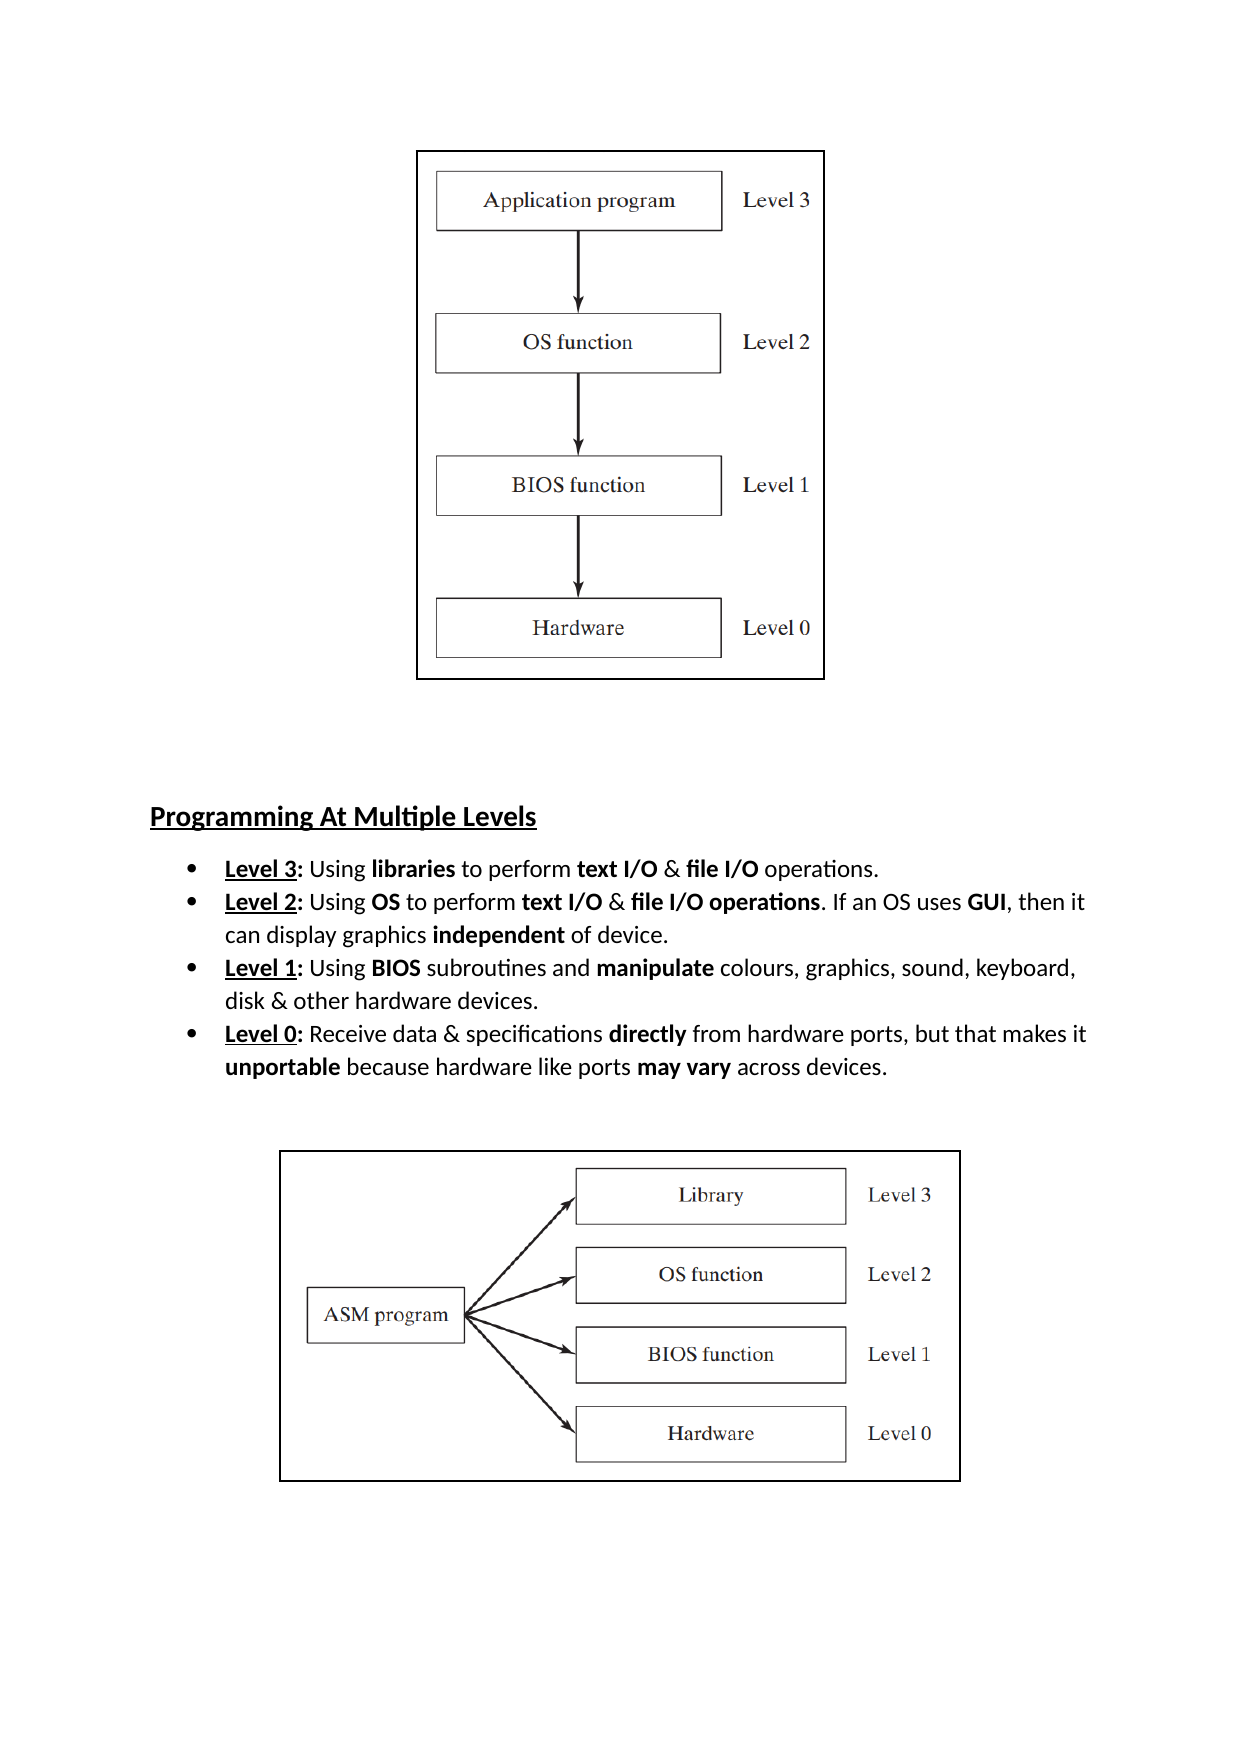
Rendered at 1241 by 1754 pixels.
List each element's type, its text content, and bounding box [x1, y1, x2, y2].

picture [418, 152, 823, 678]
picture [281, 1152, 959, 1480]
list Level 2: Using OS to perform text I/O & file I/O operations. If an OS uses GUI, then it can display graphics independent of device. [187, 886, 1090, 949]
list Level 0: Receive data & specifications directly from hardware ports, but that makes it unportable because hardware like ports may vary across devices. [187, 1018, 1090, 1081]
list Level 1: Using BIOS subroutines and manipulate colours, graphics, sound, keyboard, disk & other hardware devices. [187, 952, 1090, 1015]
list Level 3: Using libraries to perform text I/O & file I/O operations. [187, 853, 1090, 884]
text Programming At Multiple Levels [150, 798, 1090, 834]
